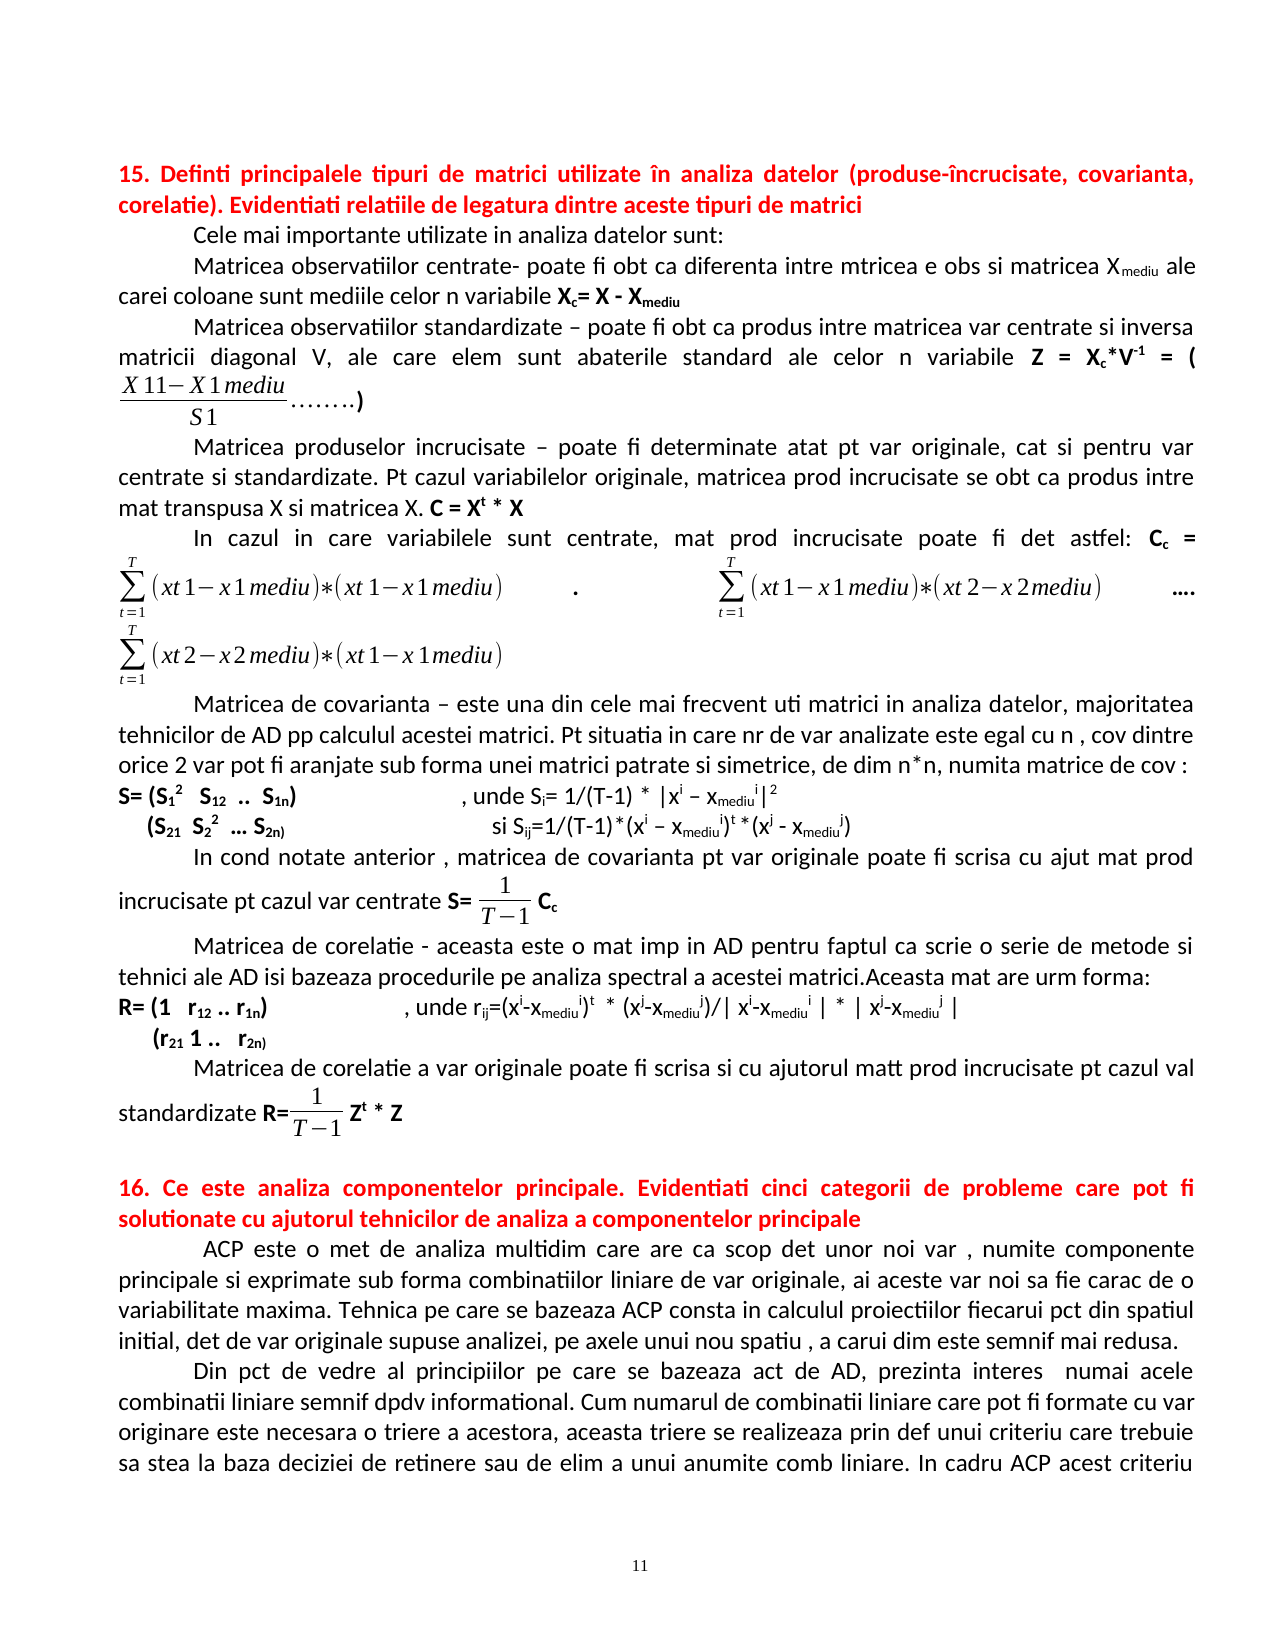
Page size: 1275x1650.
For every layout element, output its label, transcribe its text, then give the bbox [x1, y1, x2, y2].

text 16. Ce este analiza componentelor principale. Evidentiati cinci categorii de probleme care pot fi solutionate cu ajutorul tehnicilor de analiza a componentelor principale [118, 1172, 1196, 1233]
text Matricea observatiilor standardizate – poate fi obt ca produs intre matricea var centrate si inversa matricii diagonal V, ale care elem sunt abaterile standard ale celor n variabile Z = Xc*V-1 = () [118, 311, 1196, 431]
text ACP este o met de analiza multidim care are ca scop det unor noi var , numite componente principale si exprimate sub forma combinatiilor liniare de var originale, ai aceste var noi sa fie carac de o variabilitate maxima. Tehnica pe care se bazeaza ACP consta in calculul proiectiilor fiecarui pct din spatiul initial, det de var originale supuse analizei, pe axele unui nou spatiu , a carui dim este semnif mai redusa. [118, 1233, 1196, 1356]
text (r21 1 .. r2n) [118, 1022, 1196, 1052]
text Matricea de corelatie - aceasta este o mat imp in AD pentru faptul ca scrie o serie de metode si tehnici ale AD isi bazeaza procedurile pe analiza spectral a acestei matrici.Aceasta mat are urm forma: [118, 930, 1196, 991]
text Cele mai importante utilizate in analiza datelor sunt: [118, 219, 1196, 250]
text S= (S12 S12 .. S1n) , unde Si= 1/(T-1) * |xi – xmediui|2 [118, 780, 1196, 810]
text Matricea observatiilor centrate- poate fi obt ca diferenta intre mtricea e obs si matricea Xmediu ale carei coloane sunt mediile celor n variabile Xc= X - Xmediu [118, 250, 1196, 311]
text Matricea produselor incrucisate – poate fi determinate atat pt var originale, cat si pentru var centrate si standardizate. Pt cazul variabilelor originale, matricea prod incrucisate se obt ca produs intre mat transpusa X si matricea X. C = Xt * X [118, 431, 1196, 522]
text 15. Definti principalele tipuri de matrici utilizate în analiza datelor (produse-încrucisate, covarianta, corelatie). Evidentiati relatiile de legatura dintre aceste tipuri de matrici [118, 128, 1196, 219]
text Matricea de covarianta – este una din cele mai frecvent uti matrici in analiza datelor, majoritatea tehnicilor de AD pp calculul acestei matrici. Pt situatia in care nr de var analizate este egal cu n , cov dintre orice 2 var pot fi aranjate sub forma unei matrici patrate si simetrice, de dim n*n, numita matrice de cov : [118, 688, 1196, 780]
text R= (1 r12 .. r1n) , unde rij=(xi-xmediui)t * (xj-xmediuj)/| xi-xmediui | * | xj-xmediuj | [118, 991, 1196, 1022]
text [118, 1356, 1196, 1478]
text In cazul in care variabilele sunt centrate, mat prod incrucisate poate fi det astfel: Cc = . …. [118, 522, 1196, 688]
text Matricea de corelatie a var originale poate fi scrisa si cu ajutorul matt prod incrucisate pt cazul val standardizate R= Zt * Z [118, 1052, 1196, 1142]
text (S21 S22 … S2n) si Sij=1/(T-1)*(xi – xmediui)t *(xj - xmediuj) [118, 810, 1196, 841]
text In cond notate anterior , matricea de covarianta pt var originale poate fi scrisa cu ajut mat prod incrucisate pt cazul var centrate S= Cc [118, 841, 1196, 930]
